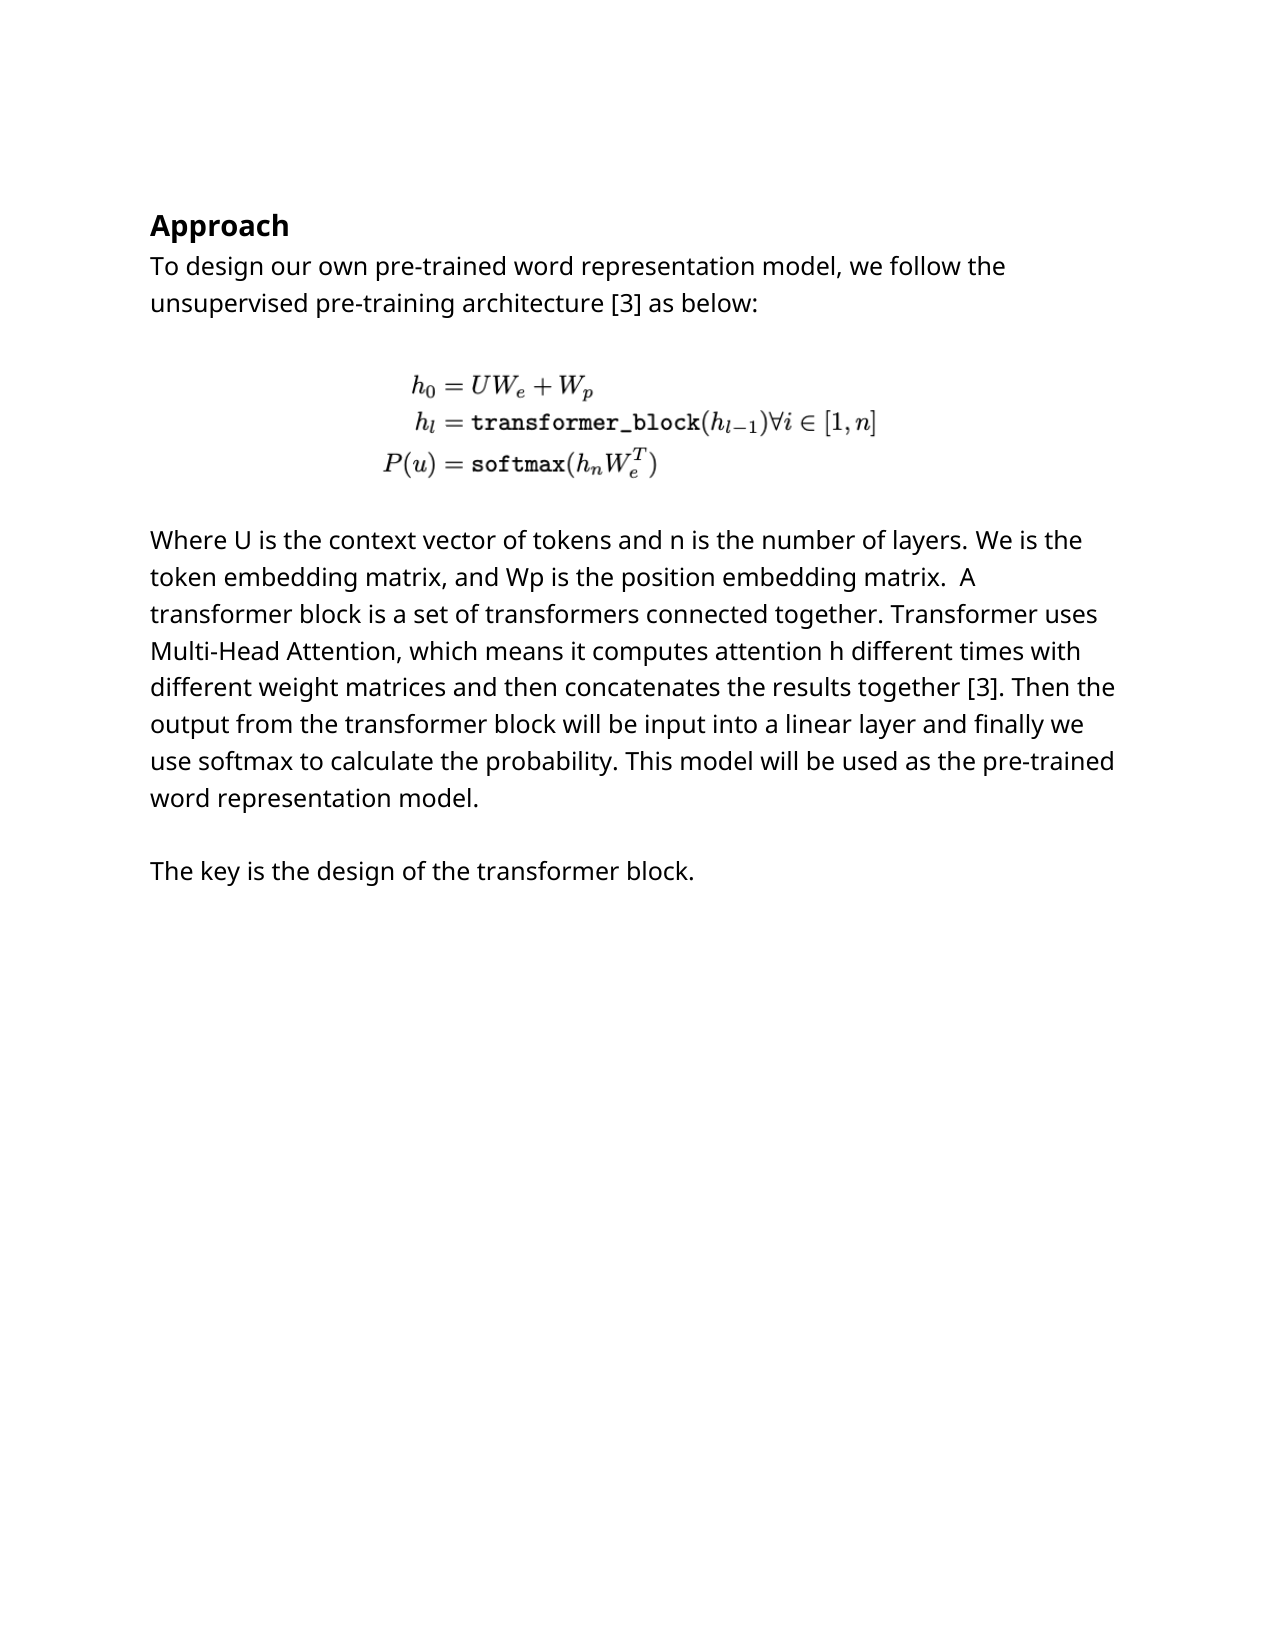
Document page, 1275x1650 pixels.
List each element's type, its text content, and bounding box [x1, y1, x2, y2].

subtitle To design our own pre-trained word representation model, we follow the unsupervised pre-training architecture [3] as below: [150, 248, 1125, 319]
subtitle Approach [150, 206, 1125, 245]
picture [356, 358, 919, 483]
subtitle The key is the design of the transformer block. [150, 854, 1125, 888]
subtitle Where U is the context vector of tokens and n is the number of layers. We is the token embedding matrix, and Wp is the position embedding matrix. A transformer block is a set of transformers connected together. Transformer uses Multi-Head Attention, which means it computes attention h different times with different weight matrices and then concatenates the results together [3]. Then the output from the transformer block will be input into a linear layer and finally we use softmax to calculate the probability. This model will be used as the pre-trained word representation model. [150, 523, 1125, 814]
